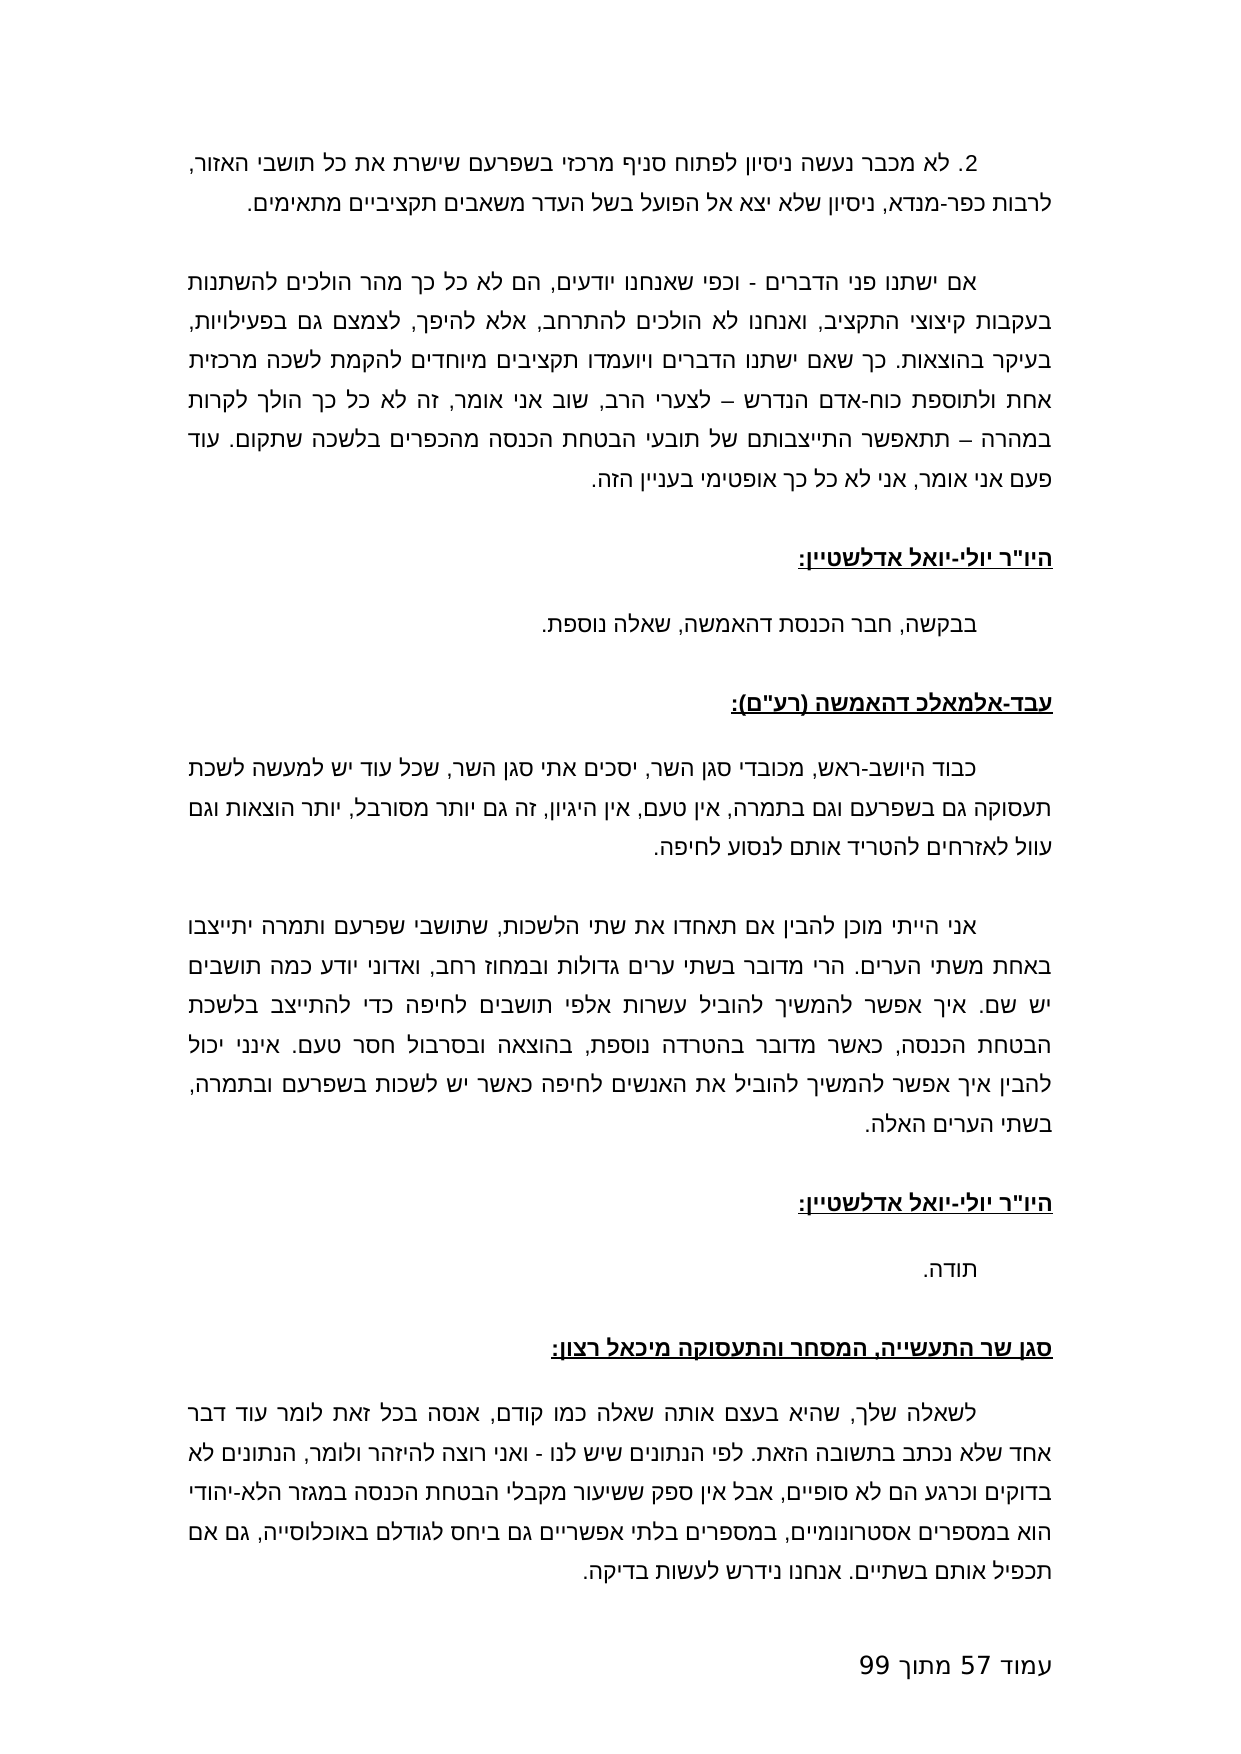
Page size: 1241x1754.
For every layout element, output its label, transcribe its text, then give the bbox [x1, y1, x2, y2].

text 2. לא מכבר נעשה ניסיון לפתוח סניף מרכזי בשפרעם שישרת את כל תושבי האזור, לרבות כפר-מנדא, ניסיון שלא יצא אל הפועל בשל העדר משאבים תקציביים מתאימים. [187, 150, 1053, 216]
text היו"ר יולי-יואל אדלשטיין: [187, 1190, 1053, 1216]
text אני הייתי מוכן להבין אם תאחדו את שתי הלשכות, שתושבי שפרעם ותמרה יתייצבו באחת משתי הערים. הרי מדובר בשתי ערים גדולות ובמחוז רחב, ואדוני יודע כמה תושבים יש שם. איך אפשר להמשיך להוביל עשרות אלפי תושבים לחיפה כדי להתייצב בלשכת הבטחת הכנסה, כאשר מדובר בהטרדה נוספת, בהוצאה ובסרבול חסר טעם. אינני יכול להבין איך אפשר להמשיך להוביל את האנשים לחיפה כאשר יש לשכות בשפרעם ובתמרה, בשתי הערים האלה. [187, 913, 1053, 1137]
text היו"ר יולי-יואל אדלשטיין: [187, 545, 1053, 571]
text בבקשה, חבר הכנסת דהאמשה, שאלה נוספת. [187, 611, 1053, 637]
text תודה. [187, 1256, 1053, 1282]
text לשאלה שלך, שהיא בעצם אותה שאלה כמו קודם, אנסה בכל זאת לומר עוד דבר אחד שלא נכתב בתשובה הזאת. לפי הנתונים שיש לנו - ואני רוצה להיזהר ולומר, הנתונים לא בדוקים וכרגע הם לא סופיים, אבל אין ספק ששיעור מקבלי הבטחת הכנסה במגזר הלא-יהודי הוא במספרים אסטרונומיים, במספרים בלתי אפשריים גם ביחס לגודלם באוכלוסייה, גם אם תכפיל אותם בשתיים. אנחנו נידרש לעשות בדיקה. [187, 1400, 1053, 1584]
text עבד-אלמאלכ דהאמשה (רע"ם): [187, 689, 1053, 716]
text כבוד היושב-ראש, מכובדי סגן השר, יסכים אתי סגן השר, שכל עוד יש למעשה לשכת תעסוקה גם בשפרעם וגם בתמרה, אין טעם, אין היגיון, זה גם יותר מסורבל, יותר הוצאות וגם עוול לאזרחים להטריד אותם לנסוע לחיפה. [187, 755, 1053, 861]
text אם ישתנו פני הדברים - וכפי שאנחנו יודעים, הם לא כל כך מהר הולכים להשתנות בעקבות קיצוצי התקציב, ואנחנו לא הולכים להתרחב, אלא להיפך, לצמצם גם בפעילויות, בעיקר בהוצאות. כך שאם ישתנו הדברים ויועמדו תקציבים מיוחדים להקמת לשכה מרכזית אחת ולתוספת כוח-אדם הנדרש – לצערי הרב, שוב אני אומר, זה לא כל כך הולך לקרות במהרה – תתאפשר התייצבותם של תובעי הבטחת הכנסה מהכפרים בלשכה שתקום. עוד פעם אני אומר, אני לא כל כך אופטימי בעניין הזה. [187, 268, 1053, 492]
text סגן שר התעשייה, המסחר והתעסוקה מיכאל רצון: [187, 1334, 1053, 1361]
